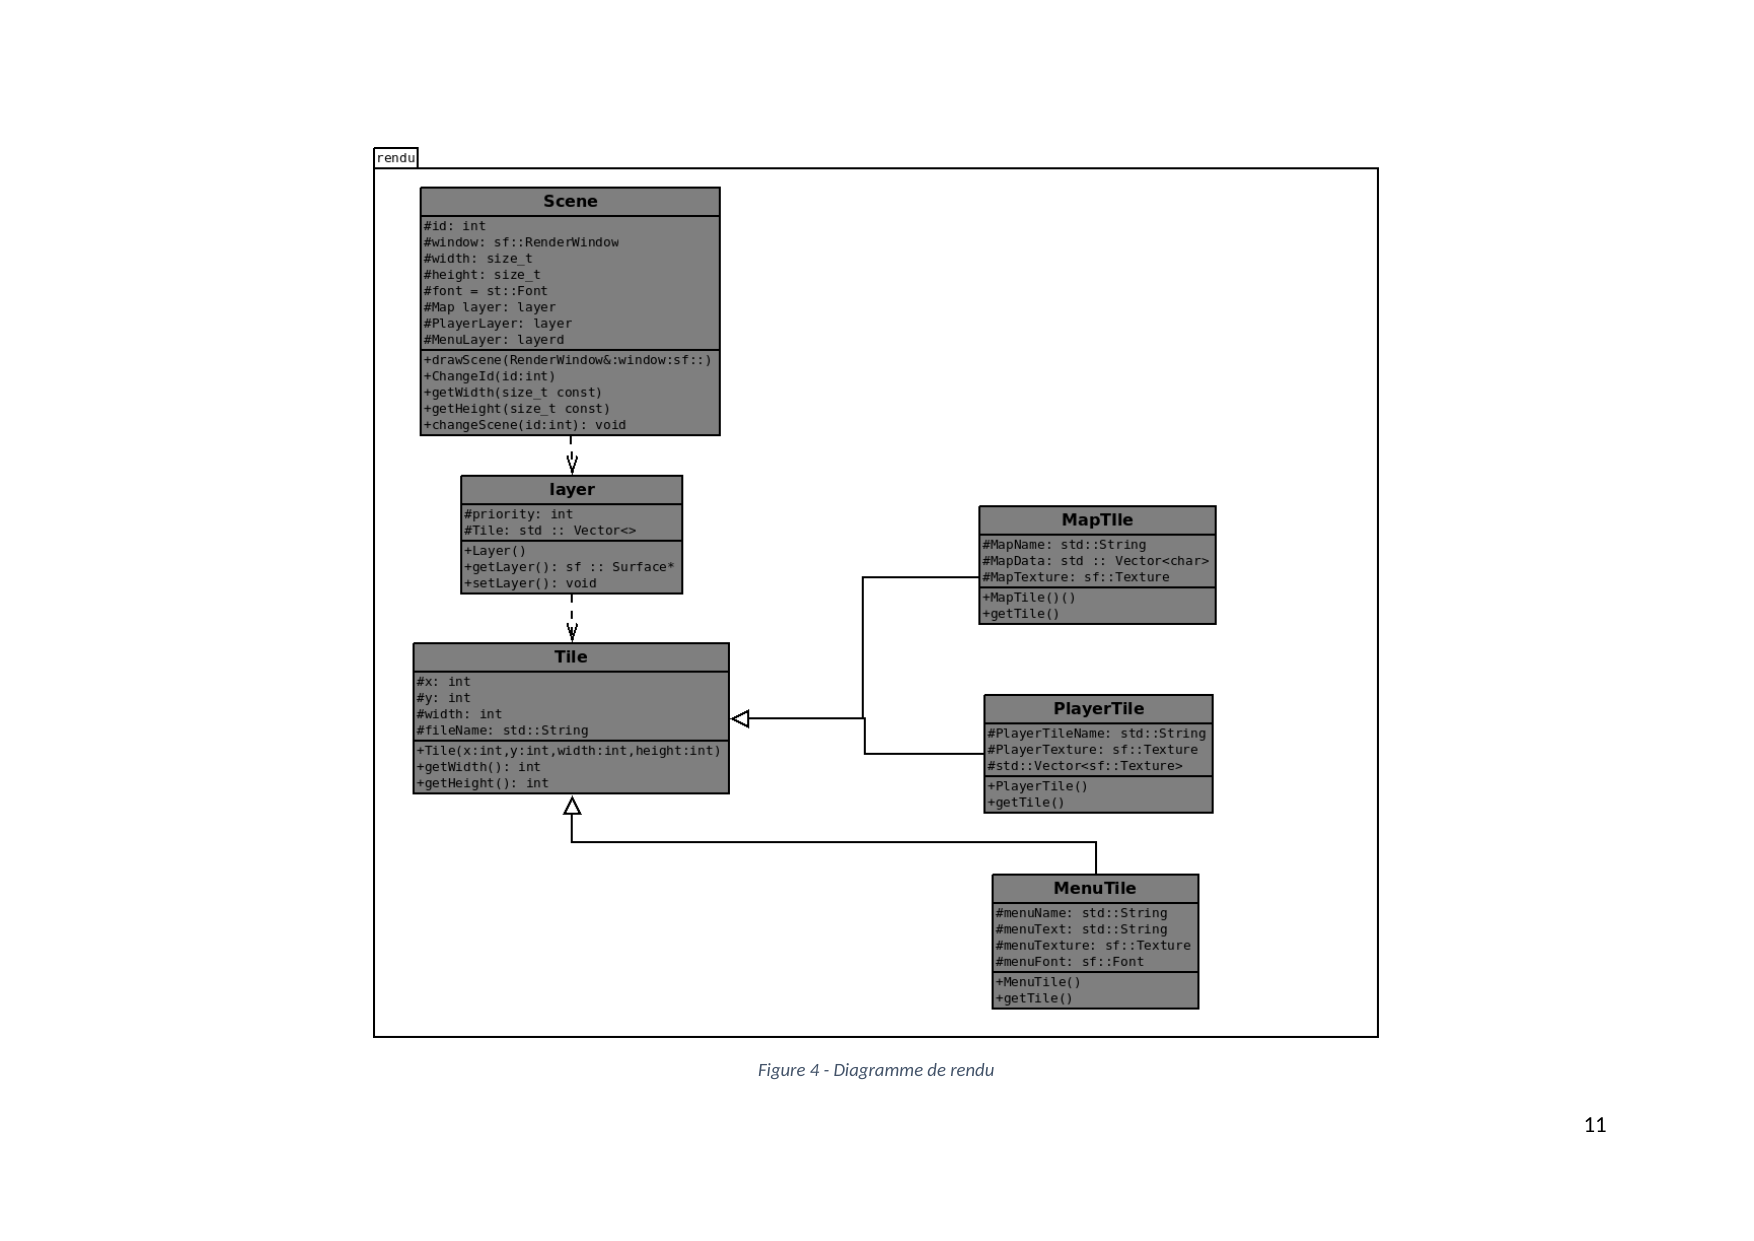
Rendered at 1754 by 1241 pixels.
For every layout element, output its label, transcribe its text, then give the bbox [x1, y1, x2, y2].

picture [373, 147, 1381, 1039]
text Figure 4 - Diagramme de rendu [148, 1058, 1606, 1081]
